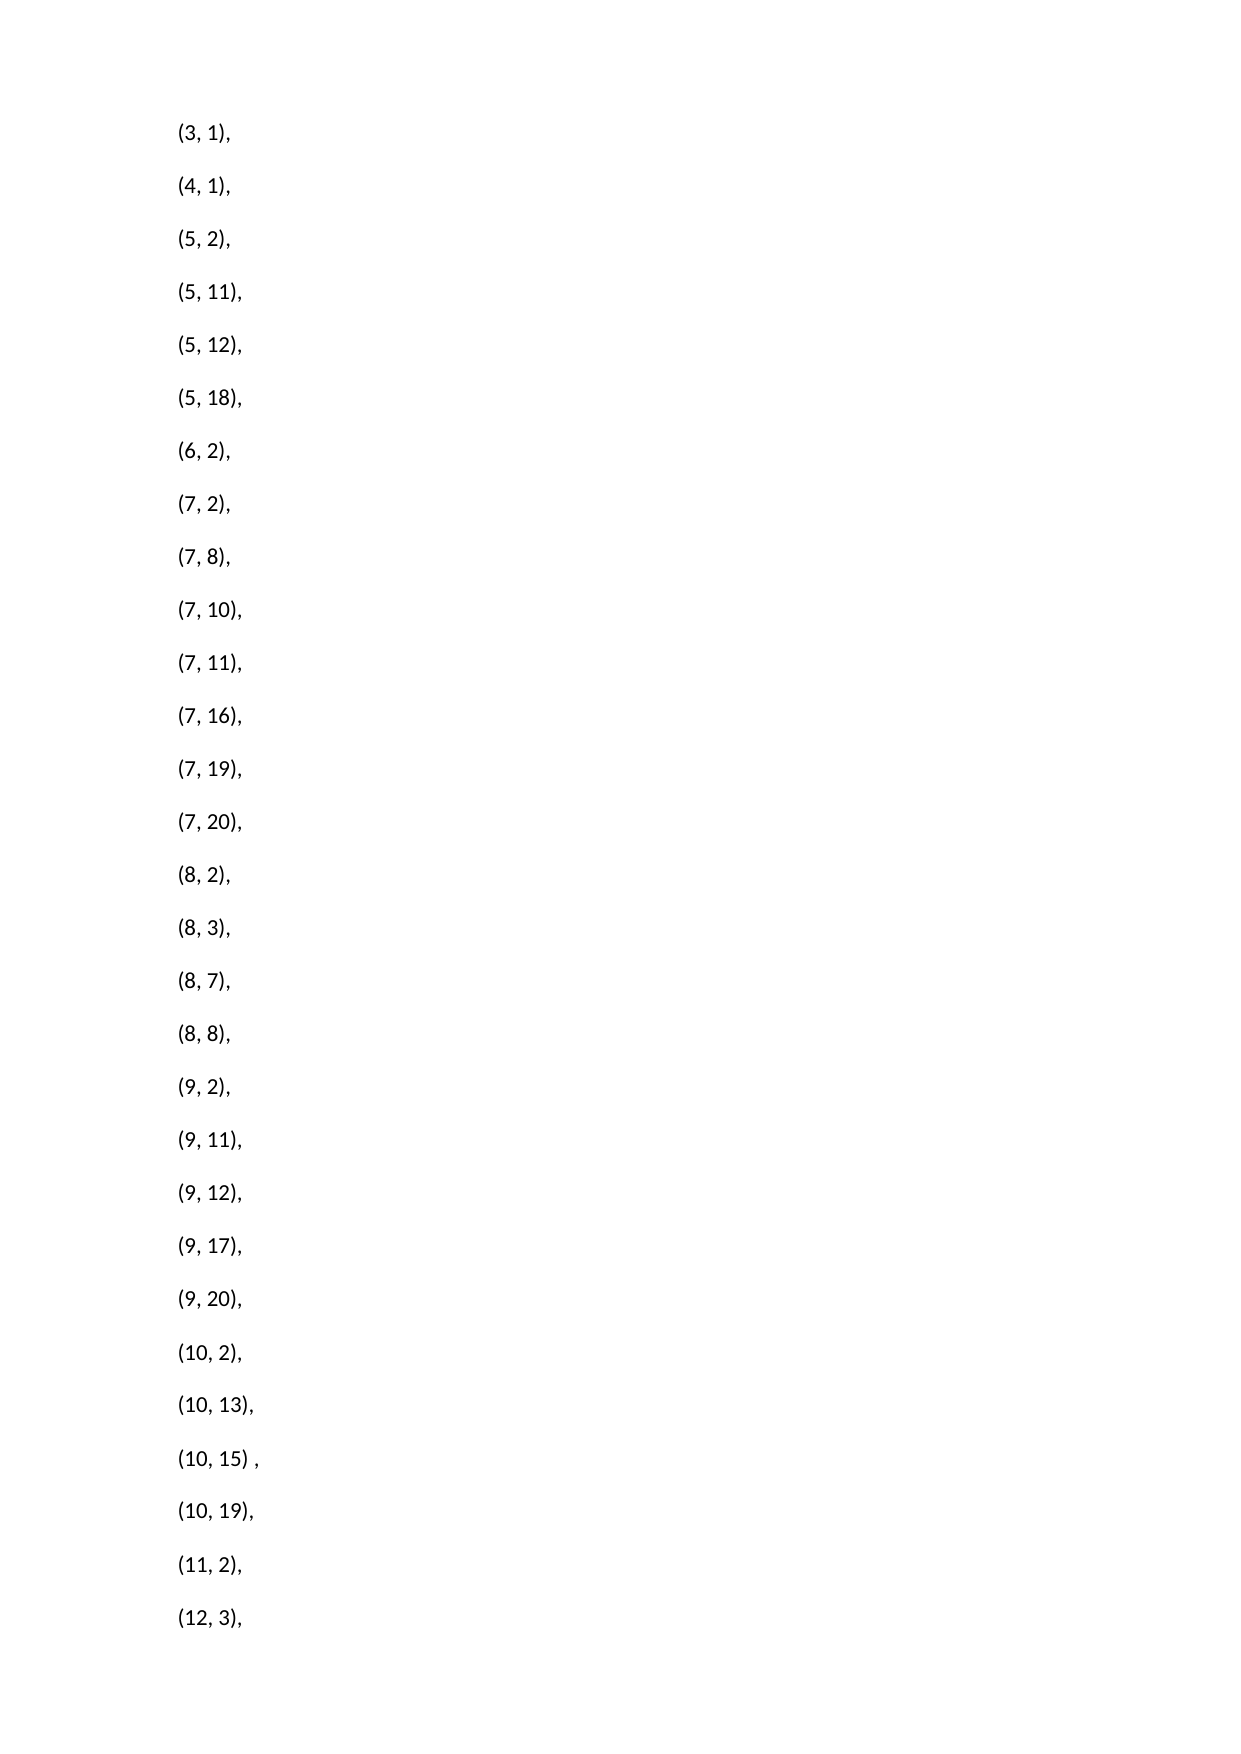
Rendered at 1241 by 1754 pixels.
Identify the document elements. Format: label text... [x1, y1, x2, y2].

text (8, 8), [177, 1019, 1152, 1047]
text (9, 12), [177, 1178, 1152, 1207]
text (8, 7), [177, 966, 1152, 994]
text (9, 20), [177, 1284, 1152, 1313]
text (9, 11), [177, 1126, 1152, 1153]
text (5, 2), [177, 224, 1152, 252]
text (7, 20), [177, 807, 1152, 835]
text (4, 1), [177, 171, 1152, 199]
text (11, 2), [177, 1550, 1152, 1578]
text (9, 2), [177, 1072, 1152, 1101]
text (5, 11), [177, 277, 1152, 305]
text (7, 11), [177, 648, 1152, 676]
text (7, 10), [177, 595, 1152, 623]
text (7, 19), [177, 754, 1152, 782]
text (6, 2), [177, 436, 1152, 464]
text (3, 1), [177, 118, 1152, 146]
text (10, 2), [177, 1338, 1152, 1366]
text (10, 15) , [177, 1444, 1152, 1472]
text (5, 12), [177, 330, 1152, 358]
text (12, 3), [177, 1603, 1152, 1631]
text (8, 2), [177, 860, 1152, 888]
text (9, 17), [177, 1232, 1152, 1259]
text (10, 13), [177, 1391, 1152, 1419]
text (7, 8), [177, 542, 1152, 570]
text (5, 18), [177, 383, 1152, 411]
text (7, 16), [177, 701, 1152, 729]
text (8, 3), [177, 913, 1152, 941]
text (7, 2), [177, 489, 1152, 517]
text (10, 19), [177, 1497, 1152, 1525]
